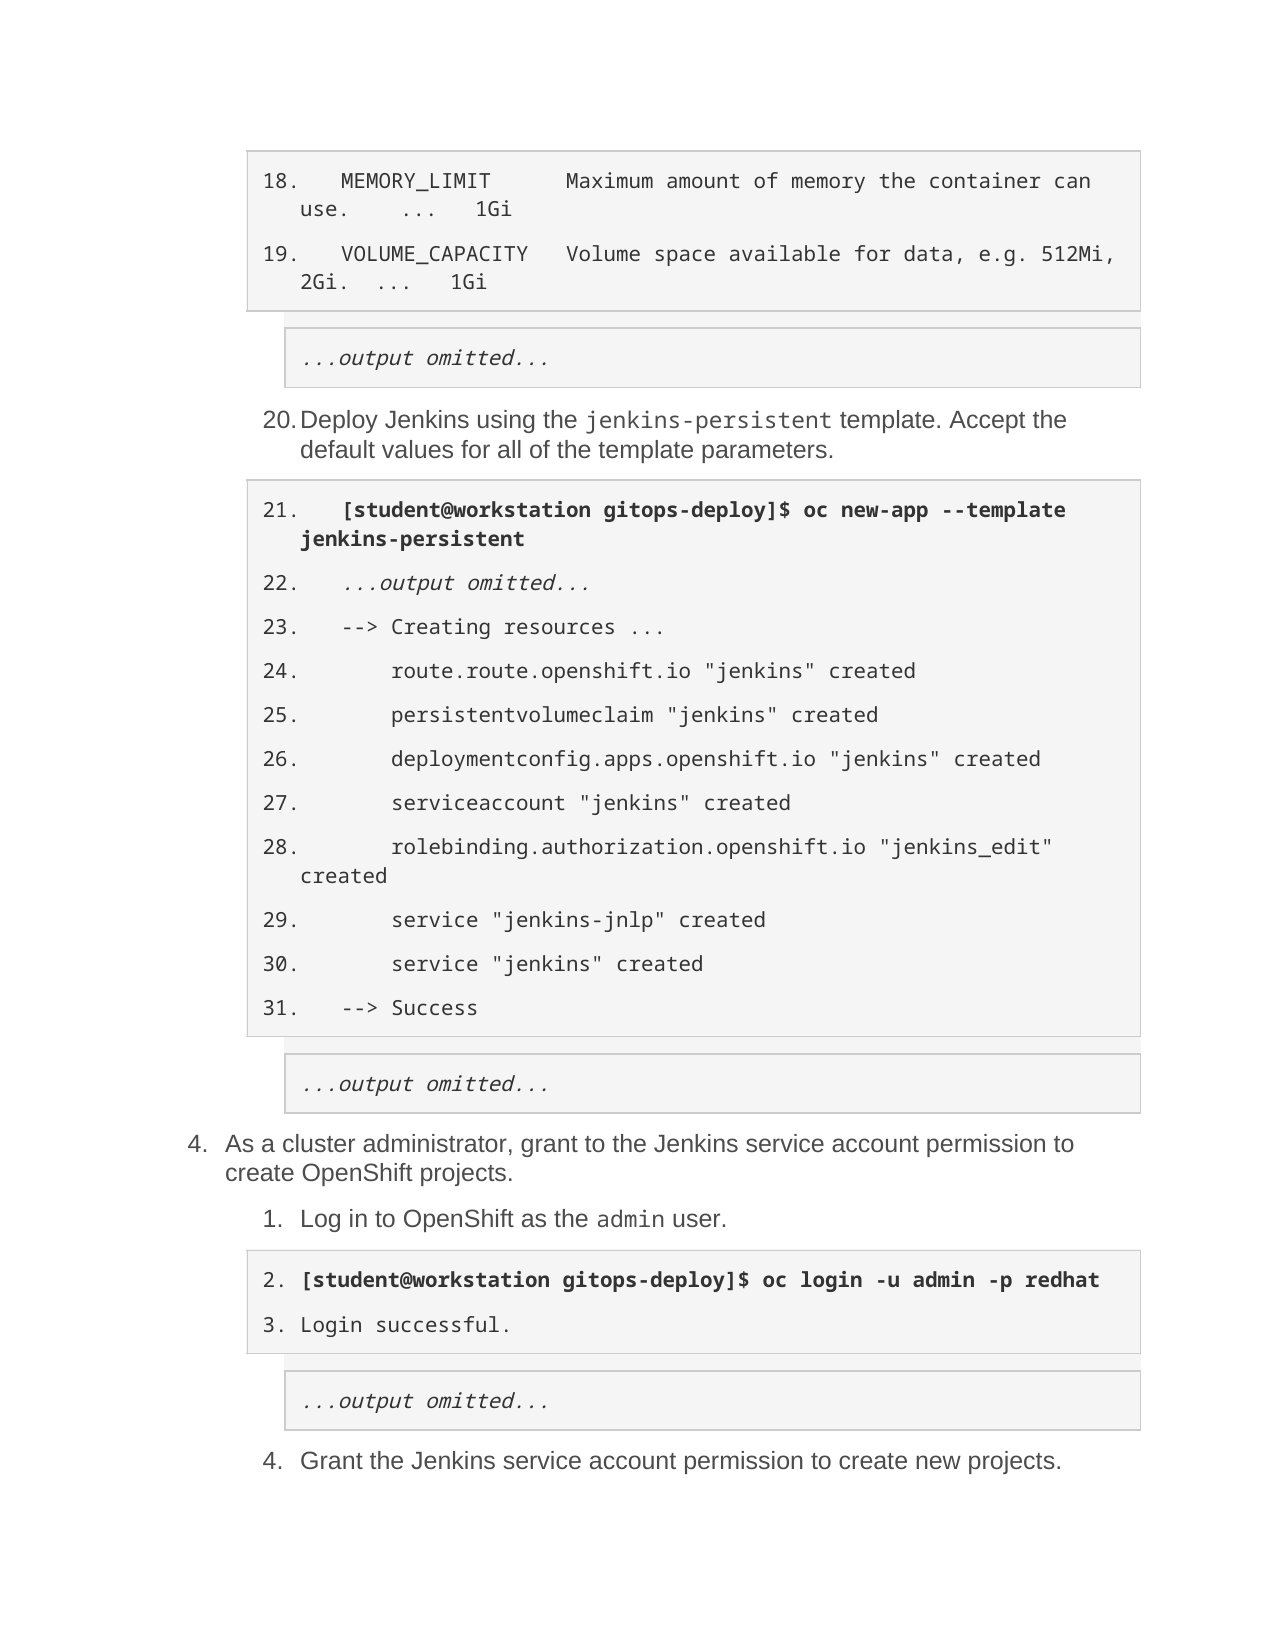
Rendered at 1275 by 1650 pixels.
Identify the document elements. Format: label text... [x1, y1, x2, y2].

list rolebinding.authorization.openshift.io "jenkins_edit" created [248, 816, 1140, 889]
list serviceaccount "jenkins" created [248, 772, 1140, 816]
list VOLUME_CAPACITY Volume space available for data, e.g. 512Mi, 2Gi. ... 1Gi [248, 222, 1140, 310]
list [student@workstation gitops-deploy]$ oc login -u admin -p redhat [248, 1251, 1140, 1293]
list MEMORY_LIMIT Maximum amount of memory the container can use. ... 1Gi [248, 152, 1140, 222]
list Login successful. [248, 1293, 1140, 1353]
list ...output omitted... [248, 552, 1140, 596]
list [student@workstation gitops-deploy]$ oc new-app --template jenkins-persistent [248, 481, 1140, 552]
list Log in to OpenShift as the admin user. [262, 1203, 1125, 1234]
list As a cluster administrator, grant to the Jenkins service account permission to create OpenShift projects. [187, 1129, 1125, 1187]
text ...output omitted... [286, 1055, 1140, 1112]
list persistentvolumeclaim "jenkins" created [248, 684, 1140, 728]
list --> Creating resources ... [248, 596, 1140, 640]
list Grant the Jenkins service account permission to create new projects. [262, 1446, 1125, 1475]
list deploymentconfig.apps.openshift.io "jenkins" created [248, 728, 1140, 772]
list Deploy Jenkins using the jenkins-persistent template. Accept the default values for all of the template parameters. [262, 404, 1125, 464]
list service "jenkins-jnlp" created [248, 889, 1140, 933]
text ...output omitted... [286, 1372, 1140, 1429]
list service "jenkins" created [248, 933, 1140, 977]
text ...output omitted... [286, 329, 1140, 387]
list --> Success [248, 977, 1140, 1036]
list route.route.openshift.io "jenkins" created [248, 640, 1140, 684]
